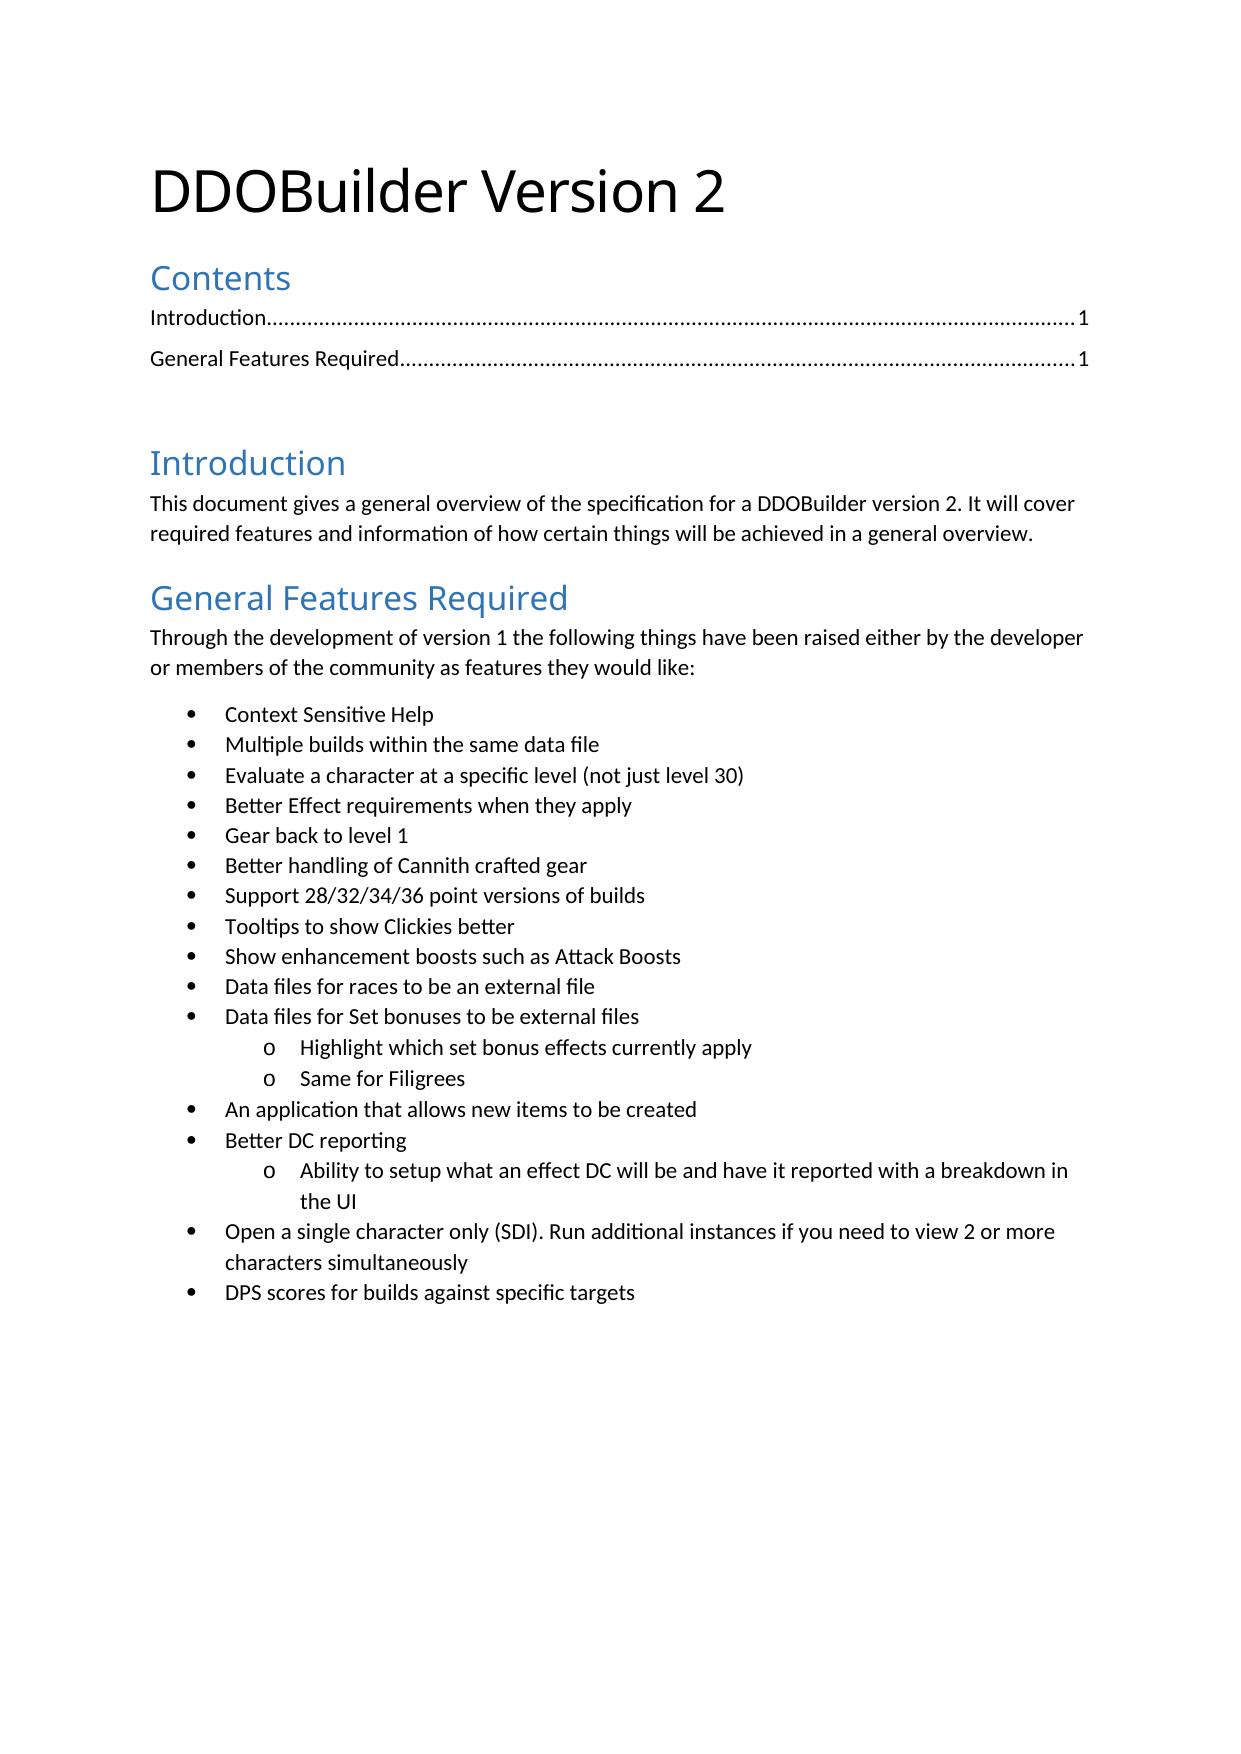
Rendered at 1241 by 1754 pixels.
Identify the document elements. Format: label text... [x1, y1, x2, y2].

list Evaluate a character at a specific level (not just level 30) [187, 761, 1090, 789]
list Show enhancement boosts such as Attack Boosts [187, 942, 1090, 970]
list Support 28/32/34/36 point versions of builds [187, 882, 1090, 909]
list Data files for races to be an external file [187, 972, 1090, 1000]
list Same for Filigrees [262, 1064, 1090, 1093]
list Highlight which set bonus effects currently apply [262, 1033, 1090, 1062]
list Better Effect requirements when they apply [187, 791, 1090, 819]
list Gear back to level 1 [187, 821, 1090, 849]
list Ability to setup what an effect DC will be and have it reported with a breakdown in the UI [262, 1156, 1090, 1215]
list Data files for Set bonuses to be external files [187, 1002, 1090, 1030]
text Through the development of version 1 the following things have been raised either by the developer or members of the community as features they would like: [150, 623, 1090, 681]
list An application that allows new items to be created [187, 1096, 1090, 1123]
subtitle Introduction [150, 440, 1090, 485]
list Better handling of Cannith crafted gear [187, 851, 1090, 879]
list Tooltips to show Clickies better [187, 912, 1090, 940]
list DPS scores for builds against specific targets [187, 1278, 1090, 1306]
list Multiple builds within the same data file [187, 731, 1090, 758]
list Open a single character only (SDI). Run additional instances if you need to view 2 or more characters simultaneously [187, 1217, 1090, 1276]
subtitle General Features Required [150, 574, 1090, 620]
text This document gives a general overview of the specification for a DDOBuilder version 2. It will cover required features and information of how certain things will be achieved in a general overview. [150, 489, 1090, 547]
list Better DC reporting [187, 1126, 1090, 1154]
list Context Sensitive Help [187, 700, 1090, 728]
title DDOBuilder Version 2 [150, 150, 1090, 229]
